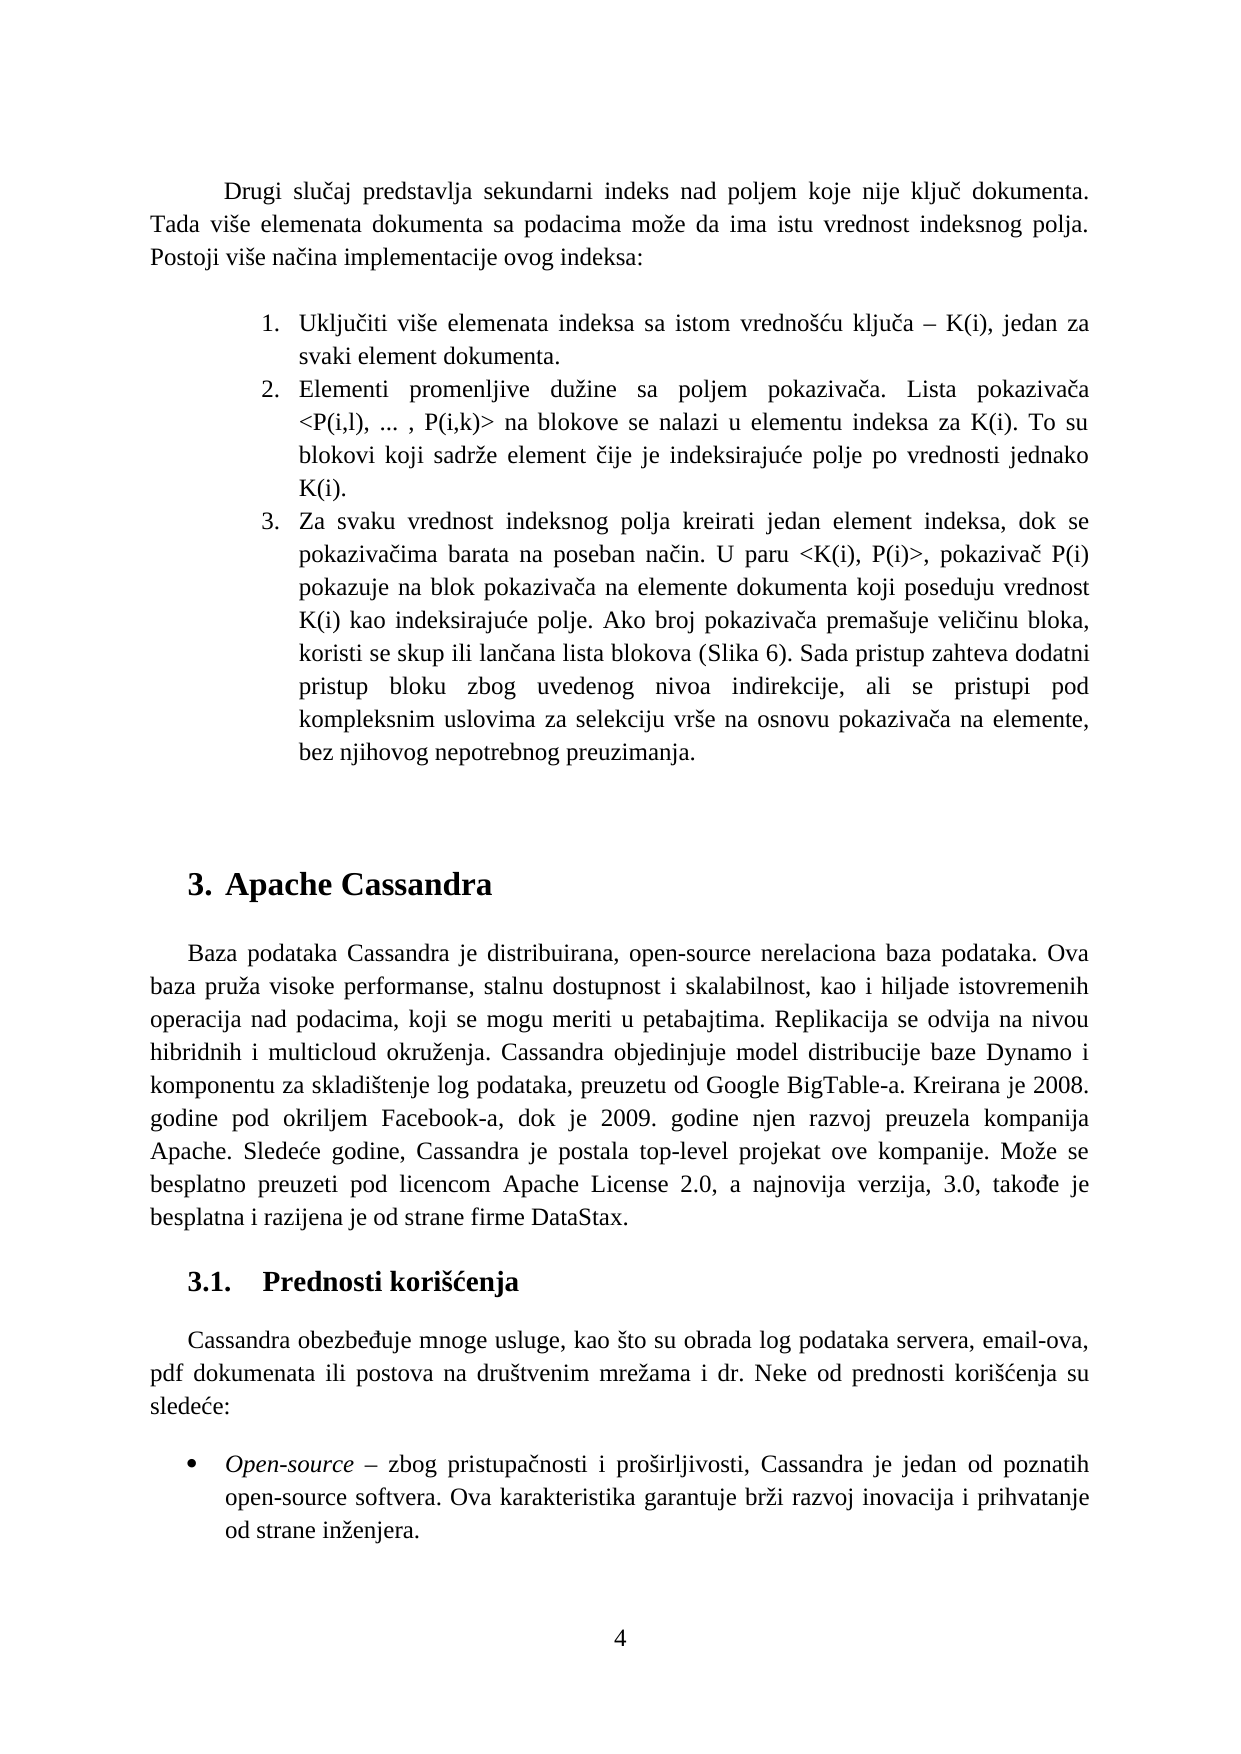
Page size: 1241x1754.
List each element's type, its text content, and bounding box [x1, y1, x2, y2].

list Elementi promenljive dužine sa poljem pokazivača. Lista pokazivača <P(i,l), ... , P(i,k)> na blokove se nalazi u elementu indeksa za K(i). To su blokovi koji sadrže element čije je indeksirajuće polje po vrednosti jednako K(i). [261, 374, 1090, 502]
text Baza podataka Cassandra je distribuirana, open-source nerelaciona baza podataka. Ova baza pruža visoke performanse, stalnu dostupnost i skalabilnost, kao i hiljade istovremenih operacija nad podacima, koji se mogu meriti u petabajtima. Replikacija se odvija na nivou hibridnih i multicloud okruženja. Cassandra objedinjuje model distribucije baze Dynamo i komponentu za skladištenje log podataka, preuzetu od Google BigTable-a. Kreirana je 2008. godine pod okriljem Facebook-a, dok je 2009. godine njen razvoj preuzela kompanija Apache. Sledeće godine, Cassandra je postala top-level projekat ove kompanije. Može se besplatno preuzeti pod licencom Apache License 2.0, a najnovija verzija, 3.0, takođe je besplatna i razijena je od strane firme DataStax. [150, 938, 1090, 1231]
subtitle Prednosti korišćenja [187, 1264, 1090, 1298]
subtitle Apache Cassandra [187, 864, 1090, 903]
list Open-source – zbog pristupačnosti i proširljivosti, Cassandra je jedan od poznatih open-source softvera. Ova karakteristika garantuje brži razvoj inovacija i prihvatanje od strane inženjera. [187, 1449, 1090, 1544]
text Drugi slučaj predstavlja sekundarni indeks nad poljem koje nije ključ dokumenta. Tada više elemenata dokumenta sa podacima može da ima istu vrednost indeksnog polja. Postoji više načina implementacije ovog indeksa: [150, 176, 1090, 271]
text Cassandra obezbeđuje mnoge usluge, kao što su obrada log podataka servera, email-ova, pdf dokumenata ili postova na društvenim mrežama i dr. Neke od prednosti korišćenja su sledeće: [150, 1325, 1090, 1420]
list Uključiti više elemenata indeksa sa istom vrednošću ključa – K(i), jedan za svaki element dokumenta. [261, 308, 1090, 370]
list Za svaku vrednost indeksnog polja kreirati jedan element indeksa, dok se pokazivačima barata na poseban način. U paru <K(i), P(i)>, pokazivač P(i) pokazuje na blok pokazivača na elemente dokumenta koji poseduju vrednost K(i) kao indeksirajuće polje. Ako broj pokazivača premašuje veličinu bloka, koristi se skup ili lančana lista blokova (Slika 6). Sada pristup zahteva dodatni pristup bloku zbog uvedenog nivoa indirekcije, ali se pristupi pod kompleksnim uslovima za selekciju vrše na osnovu pokazivača na elemente, bez njihovog nepotrebnog preuzimanja. [261, 506, 1090, 766]
